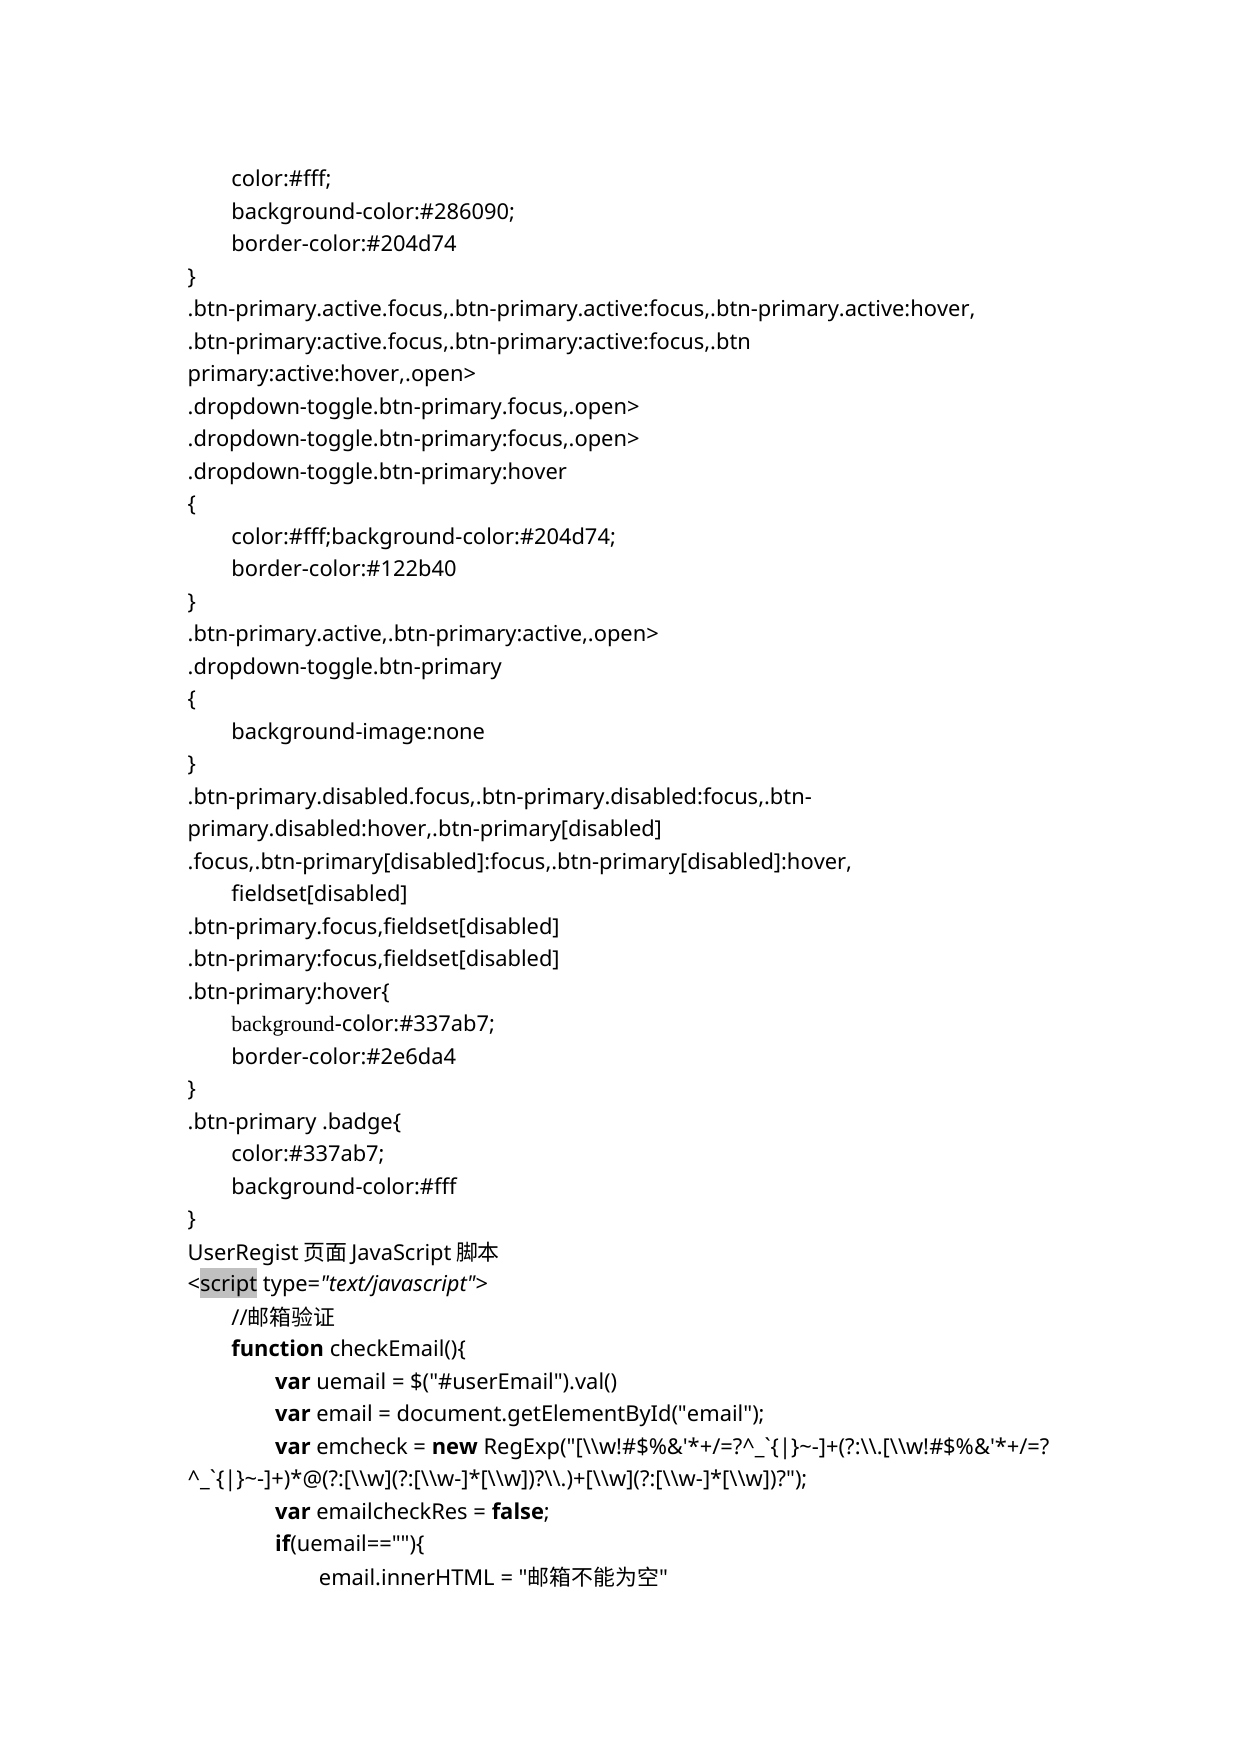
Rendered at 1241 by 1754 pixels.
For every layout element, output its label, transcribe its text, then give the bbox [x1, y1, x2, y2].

text color:#fff;background-color:#204d74; [187, 519, 1053, 552]
text } [187, 259, 1053, 292]
text .dropdown-toggle.btn-primary:hover [187, 454, 1053, 487]
text .focus,.btn-primary[disabled]:focus,.btn-primary[disabled]:hover, [187, 844, 1053, 877]
text .btn-primary.focus,fieldset[disabled] [187, 909, 1053, 942]
text .btn-primary:focus,fieldset[disabled] [187, 942, 1053, 974]
text function checkEmail(){ [187, 1332, 1053, 1364]
text primary:active:hover,.open> [187, 357, 1053, 389]
text var email = document.getElementById("email"); [187, 1397, 1053, 1429]
text { [187, 487, 1053, 519]
text .btn-primary .badge{ [187, 1104, 1053, 1137]
text .btn-primary:active.focus,.btn-primary:active:focus,.btn [187, 324, 1053, 357]
text .btn-primary:hover{ [187, 974, 1053, 1007]
text fieldset[disabled] [187, 877, 1053, 909]
text .btn-primary.active.focus,.btn-primary.active:focus,.btn-primary.active:hover, [187, 292, 1053, 324]
text .btn-primary.active,.btn-primary:active,.open> [187, 617, 1053, 649]
text color:#fff; [187, 162, 1053, 194]
text } [187, 1202, 1053, 1234]
text var emailcheckRes = false; [187, 1494, 1053, 1527]
text border-color:#2e6da4 [231, 1039, 1053, 1072]
text } [187, 1072, 1053, 1104]
text background-image:none [187, 714, 1053, 747]
text .btn-primary.disabled.focus,.btn-primary.disabled:focus,.btn-primary.disabled:hover,.btn-primary[disabled] [187, 779, 1053, 844]
text } [187, 747, 1053, 779]
text { [187, 682, 1053, 714]
text } [187, 584, 1053, 617]
text <script type="text/javascript"> [187, 1267, 1053, 1299]
text var emcheck = new RegExp("[\\w!#$%&'*+/=?^_`{|}~-]+(?:\\.[\\w!#$%&'*+/=?^_`{|}~-]+)*@(?:[\\w](?:[\\w-]*[\\w])?\\.)+[\\w](?:[\\w-]*[\\w])?"); [187, 1429, 1053, 1494]
text .dropdown-toggle.btn-primary:focus,.open> [187, 422, 1053, 454]
text border-color:#204d74 [187, 227, 1053, 259]
text if(uemail==""){ [187, 1527, 1053, 1559]
text background-color:#286090; [187, 194, 1053, 227]
text background-color:#337ab7; [187, 1007, 1053, 1039]
text .dropdown-toggle.btn-primary [187, 649, 1053, 682]
text background-color:#fff [187, 1169, 1053, 1202]
text color:#337ab7; [187, 1137, 1053, 1169]
text var uemail = $("#userEmail").val() [187, 1364, 1053, 1397]
text email.innerHTML = "邮箱不能为空" [187, 1559, 1053, 1592]
text border-color:#122b40 [187, 552, 1053, 584]
text .dropdown-toggle.btn-primary.focus,.open> [187, 389, 1053, 422]
text //邮箱验证 [187, 1299, 1053, 1332]
text UserRegist页面JavaScript脚本 [187, 1234, 1053, 1267]
